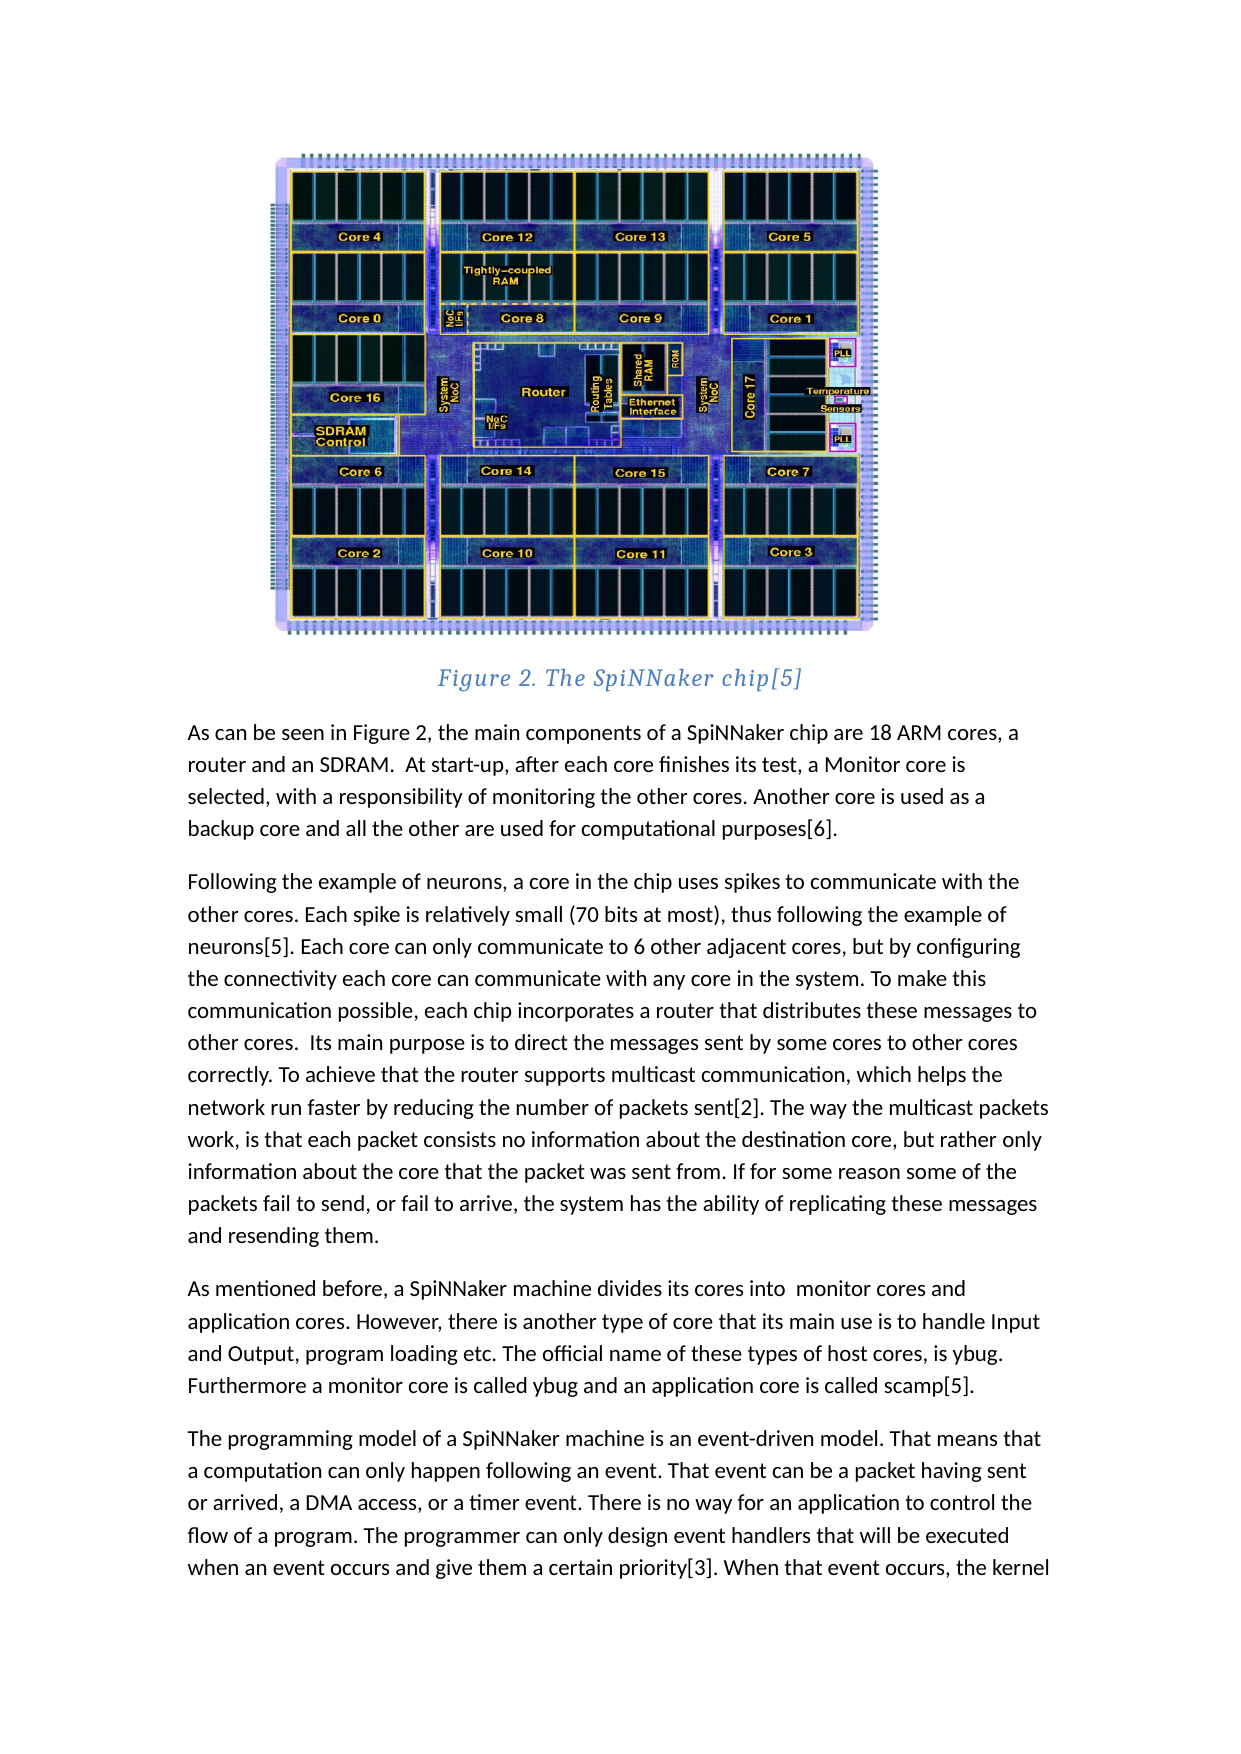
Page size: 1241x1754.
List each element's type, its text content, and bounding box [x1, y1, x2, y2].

picture [262, 150, 882, 639]
text As can be seen in Figure 2, the main components of a SpiNNaker chip are 18 ARM cores, a router and an SDRAM. At start-up, after each core finishes its test, a Monitor core is selected, with a responsibility of monitoring the other cores. Another core is used as a backup core and all the other are used for computational purposes[6]. [187, 718, 1053, 842]
subtitle Figure 2. The SpiNNaker chip[5] [187, 664, 1053, 693]
text As mentioned before, a SpiNNaker machine divides its cores into monitor cores and application cores. However, there is another type of core that its main use is to handle Input and Output, program loading etc. The official name of these types of host cores, is ybug. Furthermore a monitor core is called ybug and an application core is called scamp[5]. [187, 1274, 1053, 1399]
text Following the example of neurons, a core in the chip uses spikes to communicate with the other cores. Each spike is relatively small (70 bits at most), thus following the example of neurons[5]. Each core can only communicate to 6 other adjacent cores, but by configuring the connectivity each core can communicate with any core in the system. To make this communication possible, each chip incorporates a router that distributes these messages to other cores. Its main purpose is to direct the messages sent by some cores to other cores correctly. To achieve that the router supports multicast communication, which helps the network run faster by reducing the number of packets sent[2]. The way the multicast packets work, is that each packet consists no information about the destination core, but rather only information about the core that the packet was sent from. If for some reason some of the packets fail to send, or fail to arrive, the system has the ability of replicating these messages and resending them. [187, 867, 1053, 1249]
